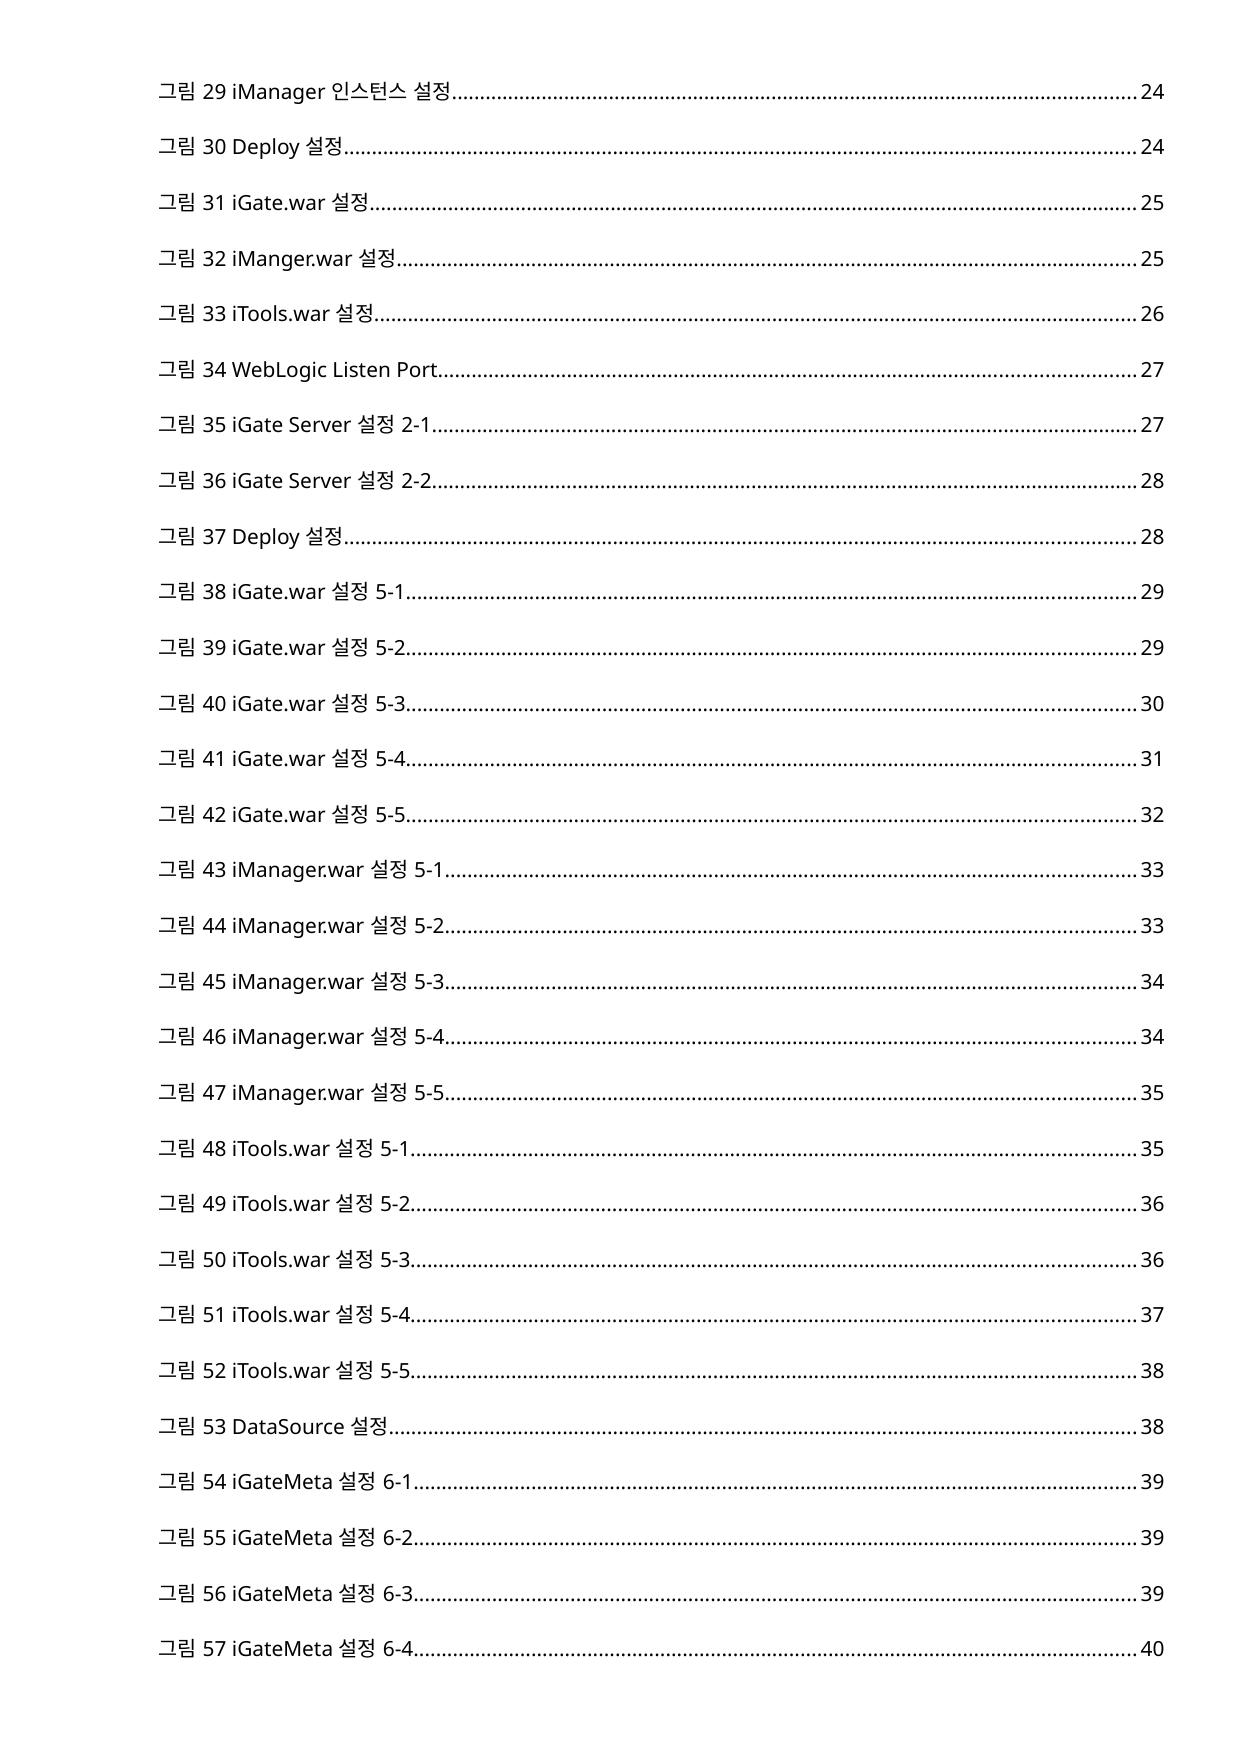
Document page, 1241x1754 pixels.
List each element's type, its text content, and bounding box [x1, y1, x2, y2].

text 그림 54 iGateMeta 설정 6-1 39 [158, 1466, 1165, 1496]
text 그림 43 iManager.war 설정 5-1 33 [158, 854, 1165, 884]
text 그림 29 iManager 인스턴스 설정 24 [158, 75, 1165, 105]
text 그림 39 iGate.war 설정 5-2 29 [158, 631, 1165, 662]
text 그림 35 iGate Server 설정 2-1 27 [158, 409, 1165, 439]
text 그림 57 iGateMeta 설정 6-4 40 [158, 1632, 1165, 1663]
text 그림 46 iManager.war 설정 5-4 34 [158, 1021, 1165, 1051]
text 그림 47 iManager.war 설정 5-5 35 [158, 1076, 1165, 1107]
text 그림 32 iManger.war 설정 25 [158, 242, 1165, 272]
text 그림 31 iGate.war 설정 25 [158, 186, 1165, 217]
text 그림 48 iTools.war 설정 5-1 35 [158, 1132, 1165, 1162]
text 그림 55 iGateMeta 설정 6-2 39 [158, 1521, 1165, 1552]
text 그림 44 iManager.war 설정 5-2 33 [158, 909, 1165, 940]
text 그림 30 Deploy 설정 24 [158, 131, 1165, 161]
text 그림 34 WebLogic Listen Port 27 [158, 353, 1165, 383]
text 그림 56 iGateMeta 설정 6-3 39 [158, 1577, 1165, 1607]
text 그림 50 iTools.war 설정 5-3 36 [158, 1243, 1165, 1273]
text 그림 37 Deploy 설정 28 [158, 520, 1165, 550]
text 그림 52 iTools.war 설정 5-5 38 [158, 1354, 1165, 1385]
text 그림 33 iTools.war 설정 26 [158, 297, 1165, 328]
text 그림 38 iGate.war 설정 5-1 29 [158, 576, 1165, 606]
text 그림 42 iGate.war 설정 5-5 32 [158, 798, 1165, 828]
text 그림 36 iGate Server 설정 2-2 28 [158, 464, 1165, 495]
text 그림 51 iTools.war 설정 5-4 37 [158, 1299, 1165, 1329]
text 그림 45 iManager.war 설정 5-3 34 [158, 965, 1165, 995]
text 그림 53 DataSource 설정 38 [158, 1410, 1165, 1440]
text 그림 49 iTools.war 설정 5-2 36 [158, 1187, 1165, 1218]
text 그림 40 iGate.war 설정 5-3 30 [158, 687, 1165, 717]
text 그림 41 iGate.war 설정 5-4 31 [158, 742, 1165, 773]
